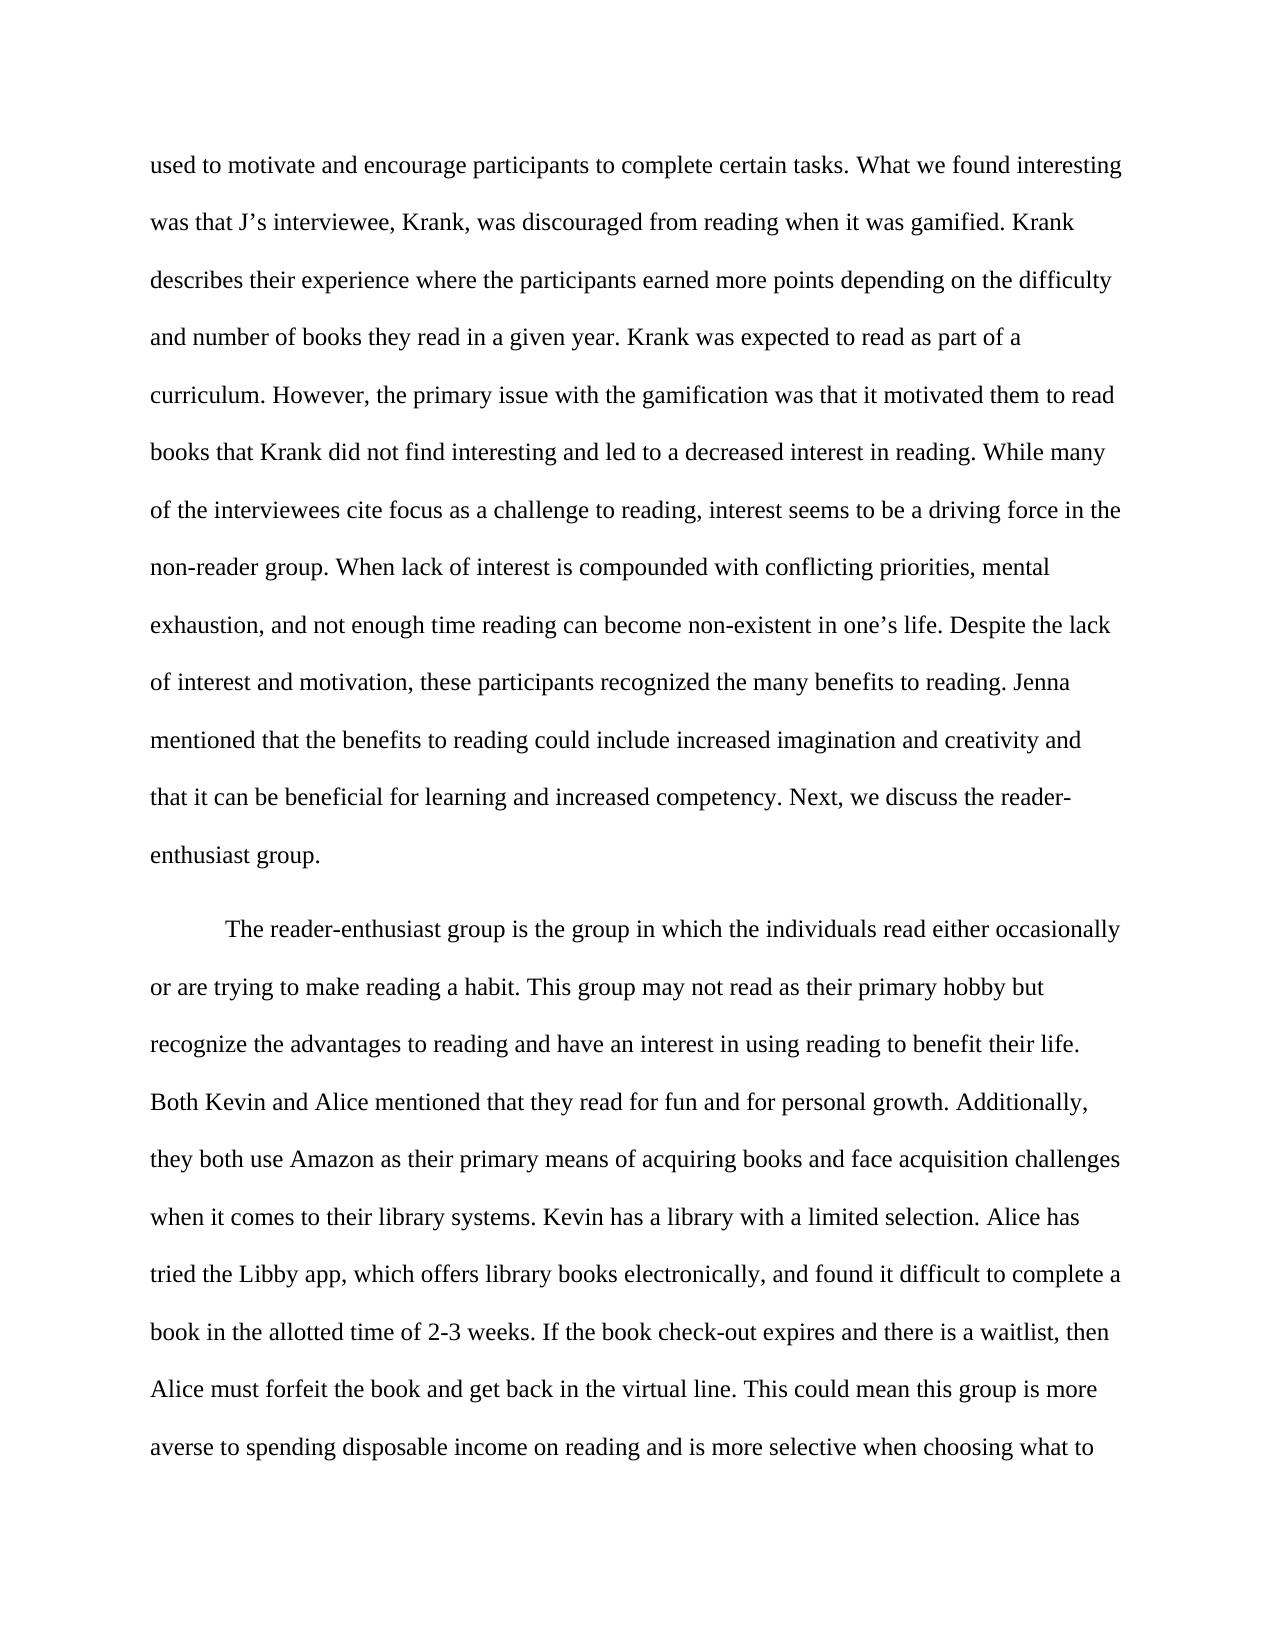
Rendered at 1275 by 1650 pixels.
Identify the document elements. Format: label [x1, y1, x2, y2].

text [150, 914, 1125, 1460]
text [150, 150, 1125, 869]
